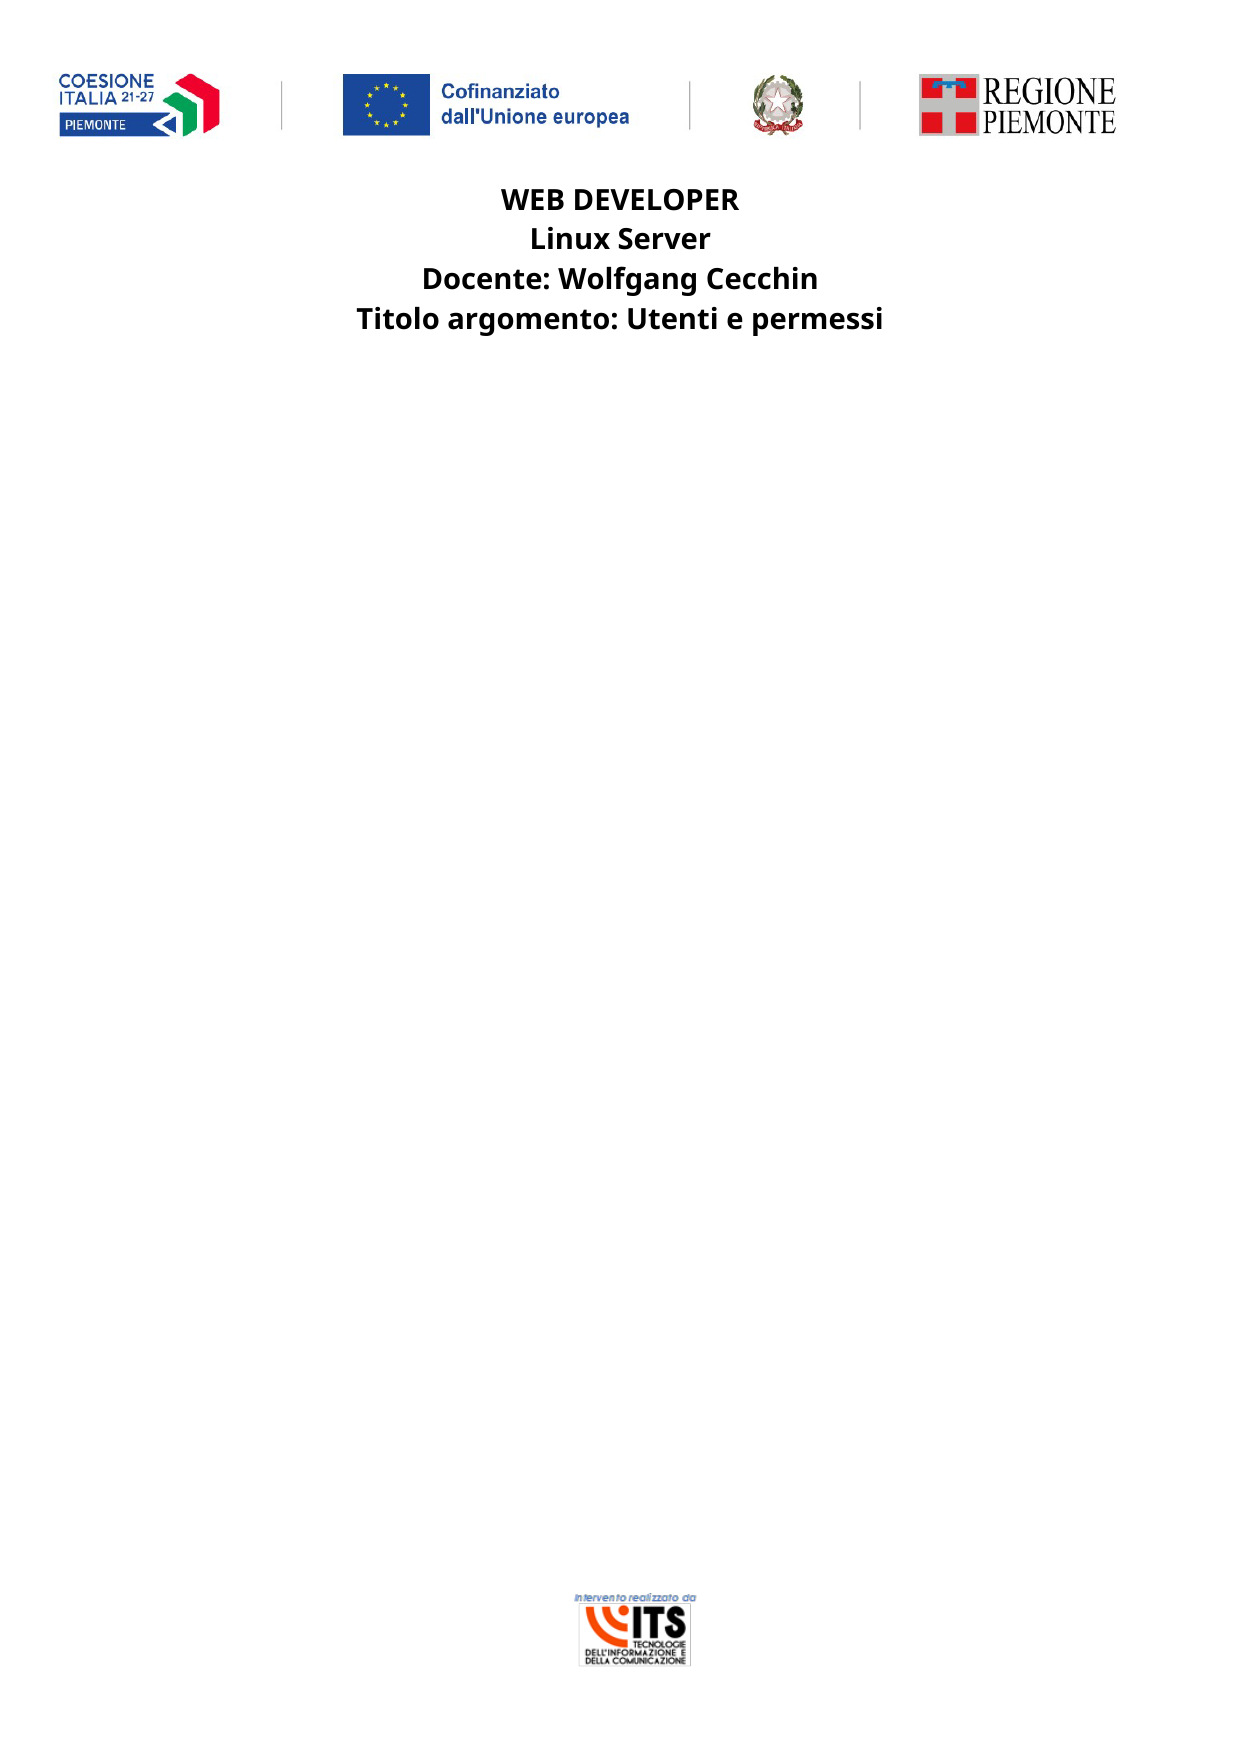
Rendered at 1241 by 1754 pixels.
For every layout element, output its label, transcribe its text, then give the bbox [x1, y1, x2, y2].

text WEB DEVELOPER [118, 174, 1122, 219]
text Titolo argomento: Utenti e permessi [118, 298, 1122, 338]
text Linux Server [118, 219, 1122, 258]
picture [564, 1586, 700, 1674]
picture [36, 30, 1139, 179]
text Docente: Wolfgang Cecchin [118, 258, 1122, 298]
